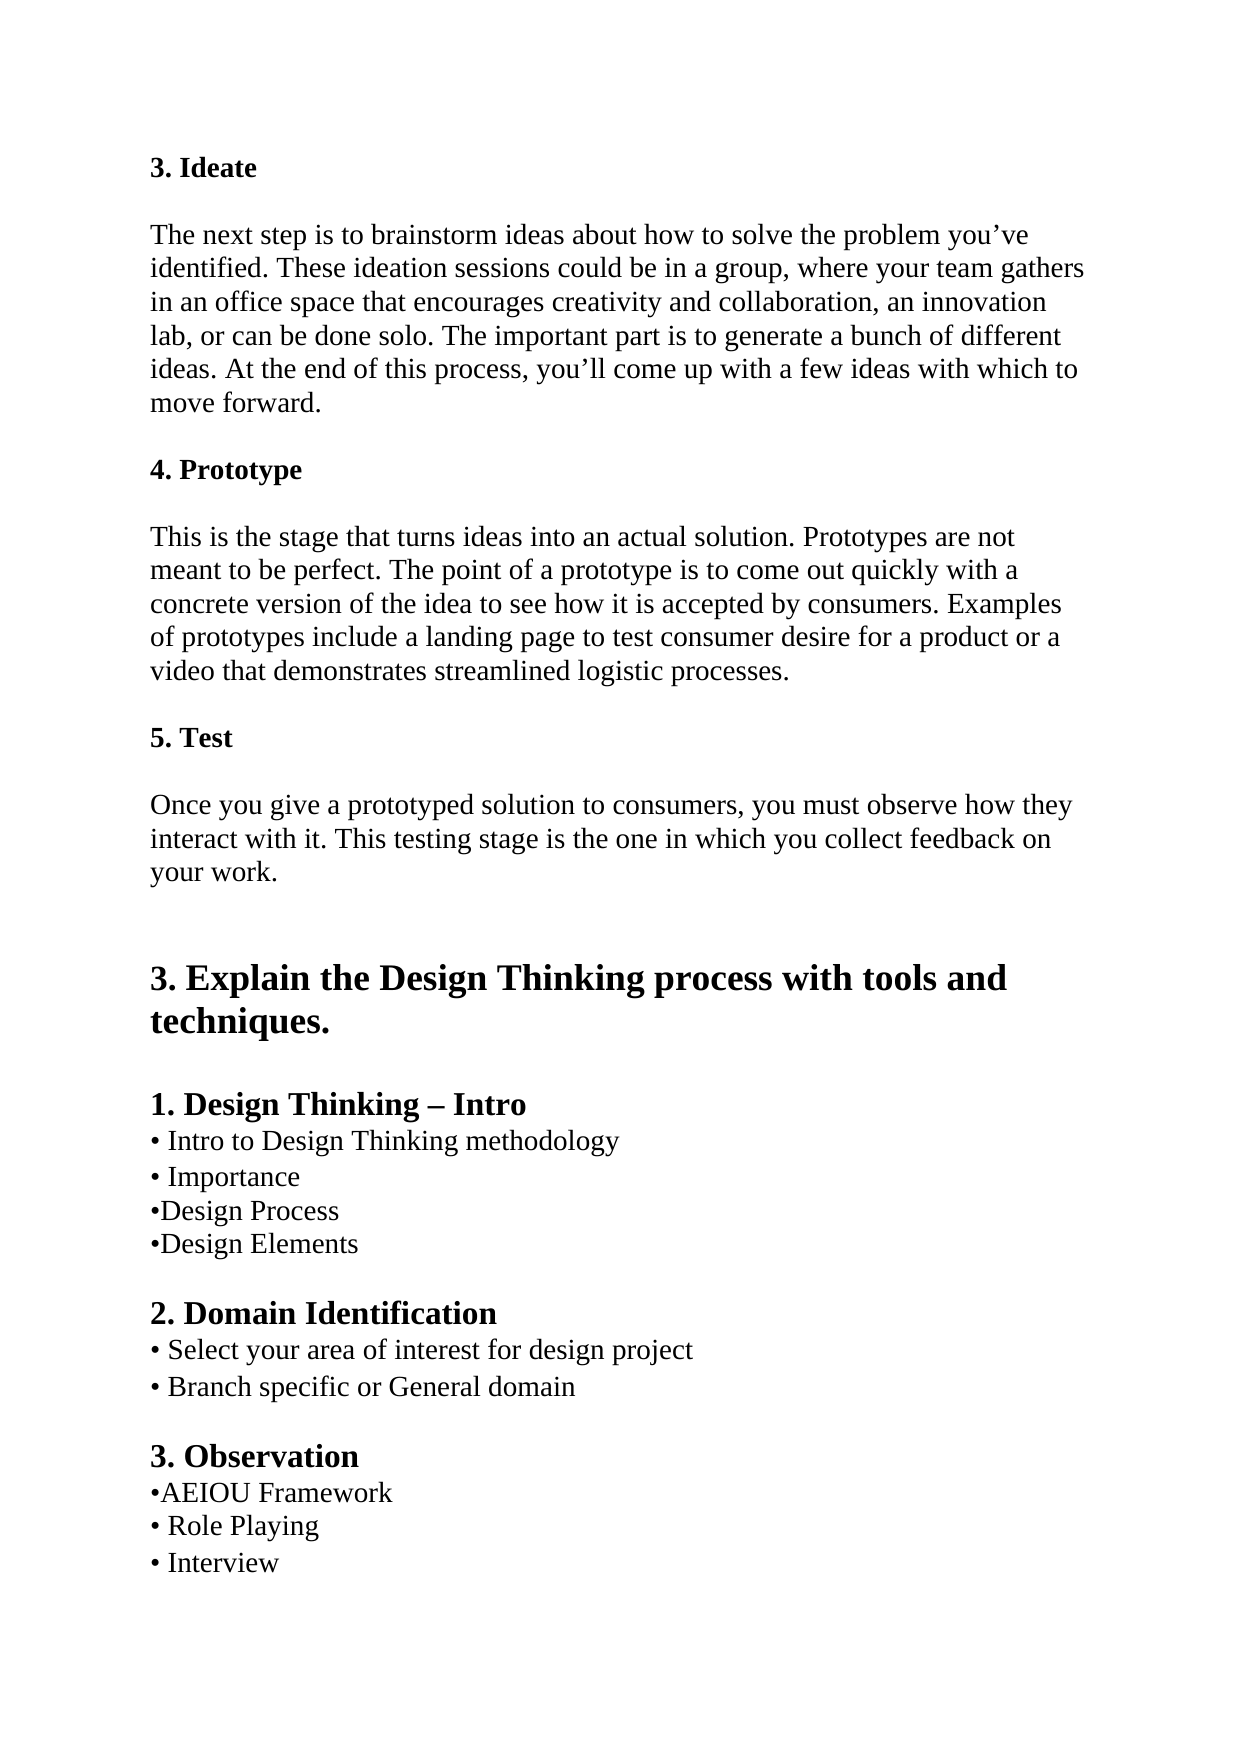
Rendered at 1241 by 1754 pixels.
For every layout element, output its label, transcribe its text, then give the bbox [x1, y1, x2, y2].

text 3. Ideate [150, 150, 1090, 183]
text This is the stage that turns ideas into an actual solution. Prototypes are not meant to be perfect. The point of a prototype is to come out quickly with a concrete version of the idea to see how it is accepted by consumers. Examples of prototypes include a landing page to test consumer desire for a product or a video that demonstrates streamlined logistic processes. [150, 519, 1090, 687]
text 4. Prototype [150, 452, 1090, 485]
text •Design Process [150, 1193, 1090, 1227]
text • Importance [150, 1159, 1090, 1193]
text • Intro to Design Thinking methodology [150, 1123, 1090, 1156]
text • Interview [150, 1545, 1090, 1579]
text The next step is to brainstorm ideas about how to solve the problem you’ve identified. These ideation sessions could be in a group, where your team gathers in an office space that encourages creativity and collaboration, an innovation lab, or can be done solo. The important part is to generate a bunch of different ideas. At the end of this process, you’ll come up with a few ideas with which to move forward. [150, 217, 1090, 418]
text 1. Design Thinking – Intro [150, 1084, 1090, 1123]
text • Role Playing [150, 1508, 1090, 1542]
text 5. Test [150, 720, 1090, 754]
text 3. Explain the Design Thinking process with tools and techniques. [150, 955, 1090, 1041]
text 2. Domain Identification [150, 1294, 1090, 1332]
text •AEIOU Framework [150, 1475, 1090, 1508]
text •Design Elements [150, 1227, 1090, 1260]
text 3. Observation [150, 1437, 1090, 1475]
text • Select your area of interest for design project [150, 1332, 1090, 1366]
text Once you give a prototyped solution to consumers, you must observe how they interact with it. This testing stage is the one in which you collect feedback on your work. [150, 787, 1090, 888]
text • Branch specific or General domain [150, 1369, 1090, 1403]
